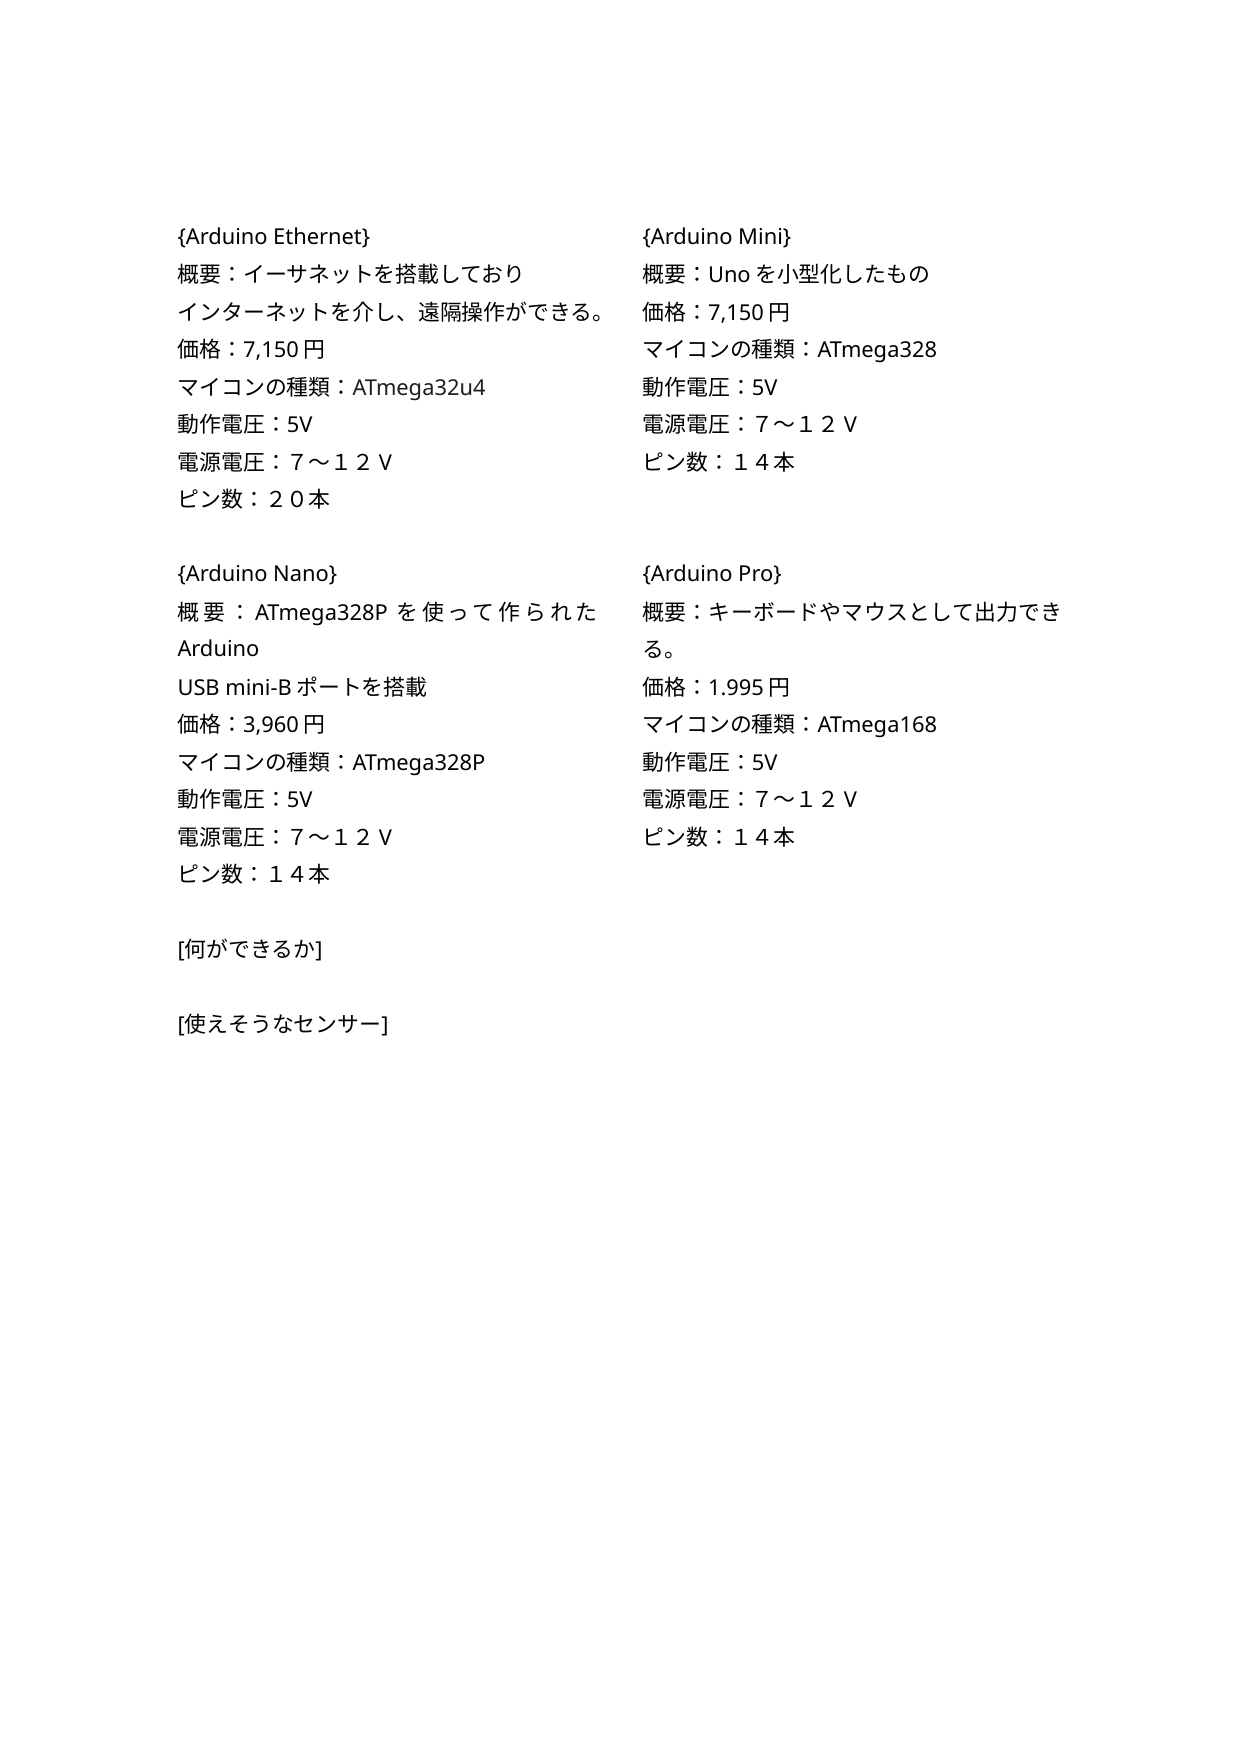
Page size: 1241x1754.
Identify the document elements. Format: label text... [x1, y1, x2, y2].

text ピン数：２０本 [177, 479, 598, 517]
text 概要：イーサネットを搭載しており [177, 254, 598, 292]
text 電源電圧：７～１２V [642, 779, 1063, 817]
text インターネットを介し、遠隔操作ができる。 [177, 292, 598, 329]
text {Arduino Pro} [642, 554, 1063, 592]
text マイコンの種類：ATmega32u4 [177, 367, 598, 404]
text [使えそうなセンサー] [177, 1004, 1063, 1042]
text 動作電圧：5V [177, 404, 598, 442]
text 動作電圧：5V [642, 367, 1063, 404]
text 電源電圧：７～１２V [177, 442, 598, 479]
text 価格：7,150円 [642, 292, 1063, 329]
text 動作電圧：5V [177, 779, 598, 817]
text 概要：キーボードやマウスとして出力できる。 [642, 592, 1063, 667]
text 価格：7,150円 [177, 329, 598, 367]
text 動作電圧：5V [642, 742, 1063, 779]
text マイコンの種類：ATmega328 [642, 329, 1063, 367]
text マイコンの種類：ATmega328P [177, 742, 598, 779]
text 電源電圧：７～１２V [642, 404, 1063, 442]
text 価格：1.995円 [642, 667, 1063, 704]
text ピン数：１４本 [642, 817, 1063, 854]
text 価格：3,960円 [177, 704, 598, 742]
text 概要：ATmega328Pを使って作られたArduino USB mini-Bポートを搭載 [177, 592, 598, 704]
text [何ができるか] [177, 929, 1063, 967]
text ピン数：１４本 [642, 442, 1063, 479]
text マイコンの種類：ATmega168 [642, 704, 1063, 742]
text ピン数：１４本 [177, 854, 598, 892]
text {Arduino Nano} [177, 554, 598, 592]
text {Arduino Ethernet} [177, 217, 598, 254]
text {Arduino Mini} [642, 217, 1063, 254]
text 概要：Unoを小型化したもの [642, 254, 1063, 292]
text 電源電圧：７～１２V [177, 817, 598, 854]
